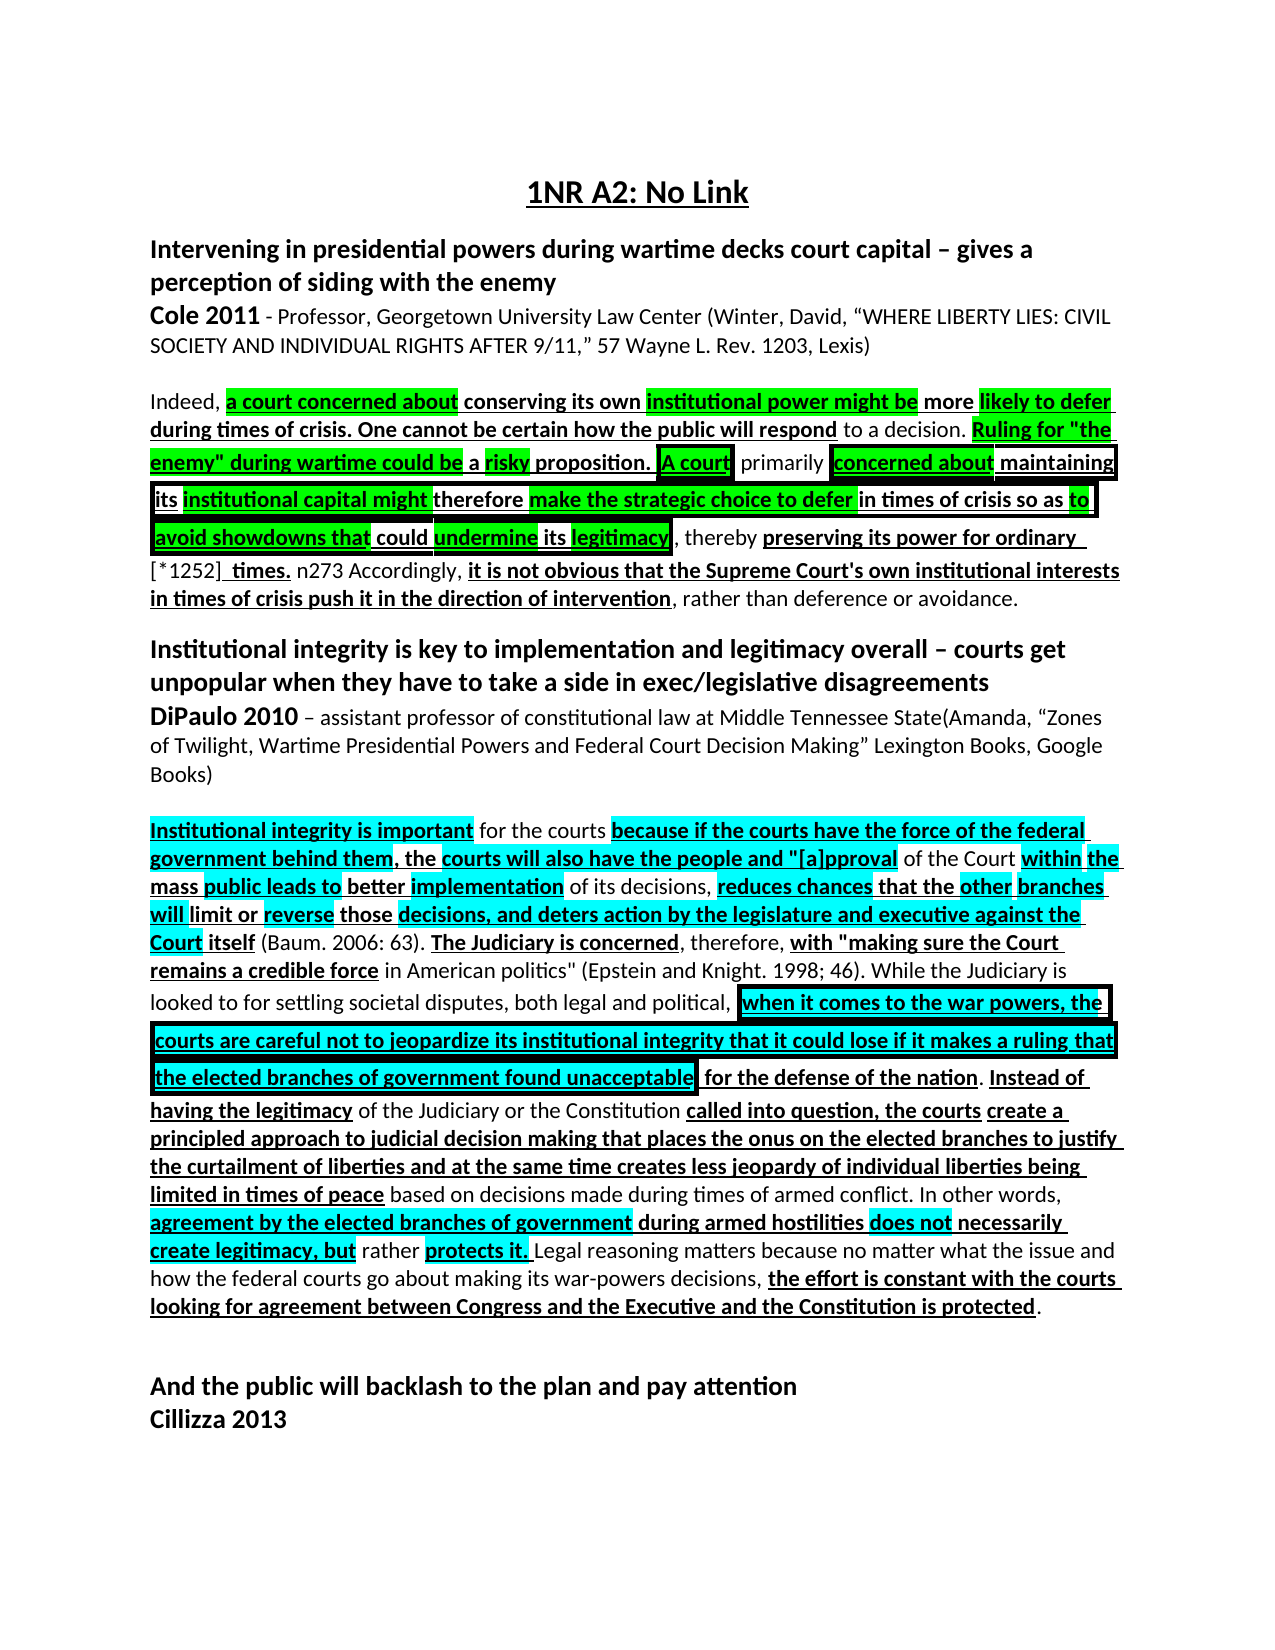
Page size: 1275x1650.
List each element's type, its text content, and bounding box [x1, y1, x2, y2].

text DiPaulo 2010 – assistant professor of constitutional law at Middle Tennessee State(Amanda, “Zones of Twilight, Wartime Presidential Powers and Federal Court Decision Making” Lexington Books, Google Books) [150, 699, 1125, 788]
text Indeed, a court concerned about conserving its own institutional power might be more likely to defer during times of crisis. One cannot be certain how the public will respond to a decision. Ruling for "the enemy" during wartime could be a risky proposition. A court primarily concerned about maintaining its institutional capital might therefore make the strategic choice to defer in times of crisis so as to avoid showdowns that could undermine its legitimacy, thereby preserving its power for ordinary [*1252] times. n273 Accordingly, it is not obvious that the Supreme Court's own institutional interests in times of crisis push it in the direction of intervention, rather than deference or avoidance. [150, 387, 1125, 612]
text Cole 2011 - Professor, Georgetown University Law Center (Winter, David, “WHERE LIBERTY LIES: CIVIL SOCIETY AND INDIVIDUAL RIGHTS AFTER 9/11,” 57 Wayne L. Rev. 1203, Lexis) [150, 298, 1125, 359]
subtitle Institutional integrity is key to implementation and legitimacy overall – courts get unpopular when they have to take a side in exec/legislative disagreements [150, 633, 1125, 699]
text Institutional integrity is important for the courts because if the courts have the force of the federal government behind them, the courts will also have the people and "[a]pproval of the Court within the mass public leads to better implementation of its decisions, reduces chances that the other branches will limit or reverse those decisions, and deters action by the legislature and executive against the Court itself (Baum. 2006: 63). The Judiciary is concerned, therefore, with "making sure the Court remains a credible force in American politics" (Epstein and Knight. 1998; 46). While the Judiciary is looked to for settling societal disputes, both legal and political, when it comes to the war powers, the courts are careful not to jeopardize its institutional integrity that it could lose if it makes a ruling that the elected branches of government found unacceptable for the defense of the nation. Instead of having the legitimacy of the Judiciary or the Constitution called into question, the courts create a principled approach to judicial decision making that places the onus on the elected branches to justify the curtailment of liberties and at the same time creates less jeopardy of individual liberties being limited in times of peace based on decisions made during times of armed conflict. In other words, agreement by the elected branches of government during armed hostilities does not necessarily create legitimacy, but rather protects it. Legal reasoning matters because no matter what the issue and how the federal courts go about making its war-powers decisions, the effort is constant with the courts looking for agreement between Congress and the Executive and the Constitution is protected. [150, 816, 1125, 1320]
subtitle Intervening in presidential powers during wartime decks court capital – gives a perception of siding with the enemy [150, 232, 1125, 298]
subtitle 1NR A2: No Link [150, 171, 1125, 212]
text Cillizza 2013 [150, 1402, 1125, 1435]
subtitle And the public will backlash to the plan and pay attention [150, 1369, 1125, 1402]
